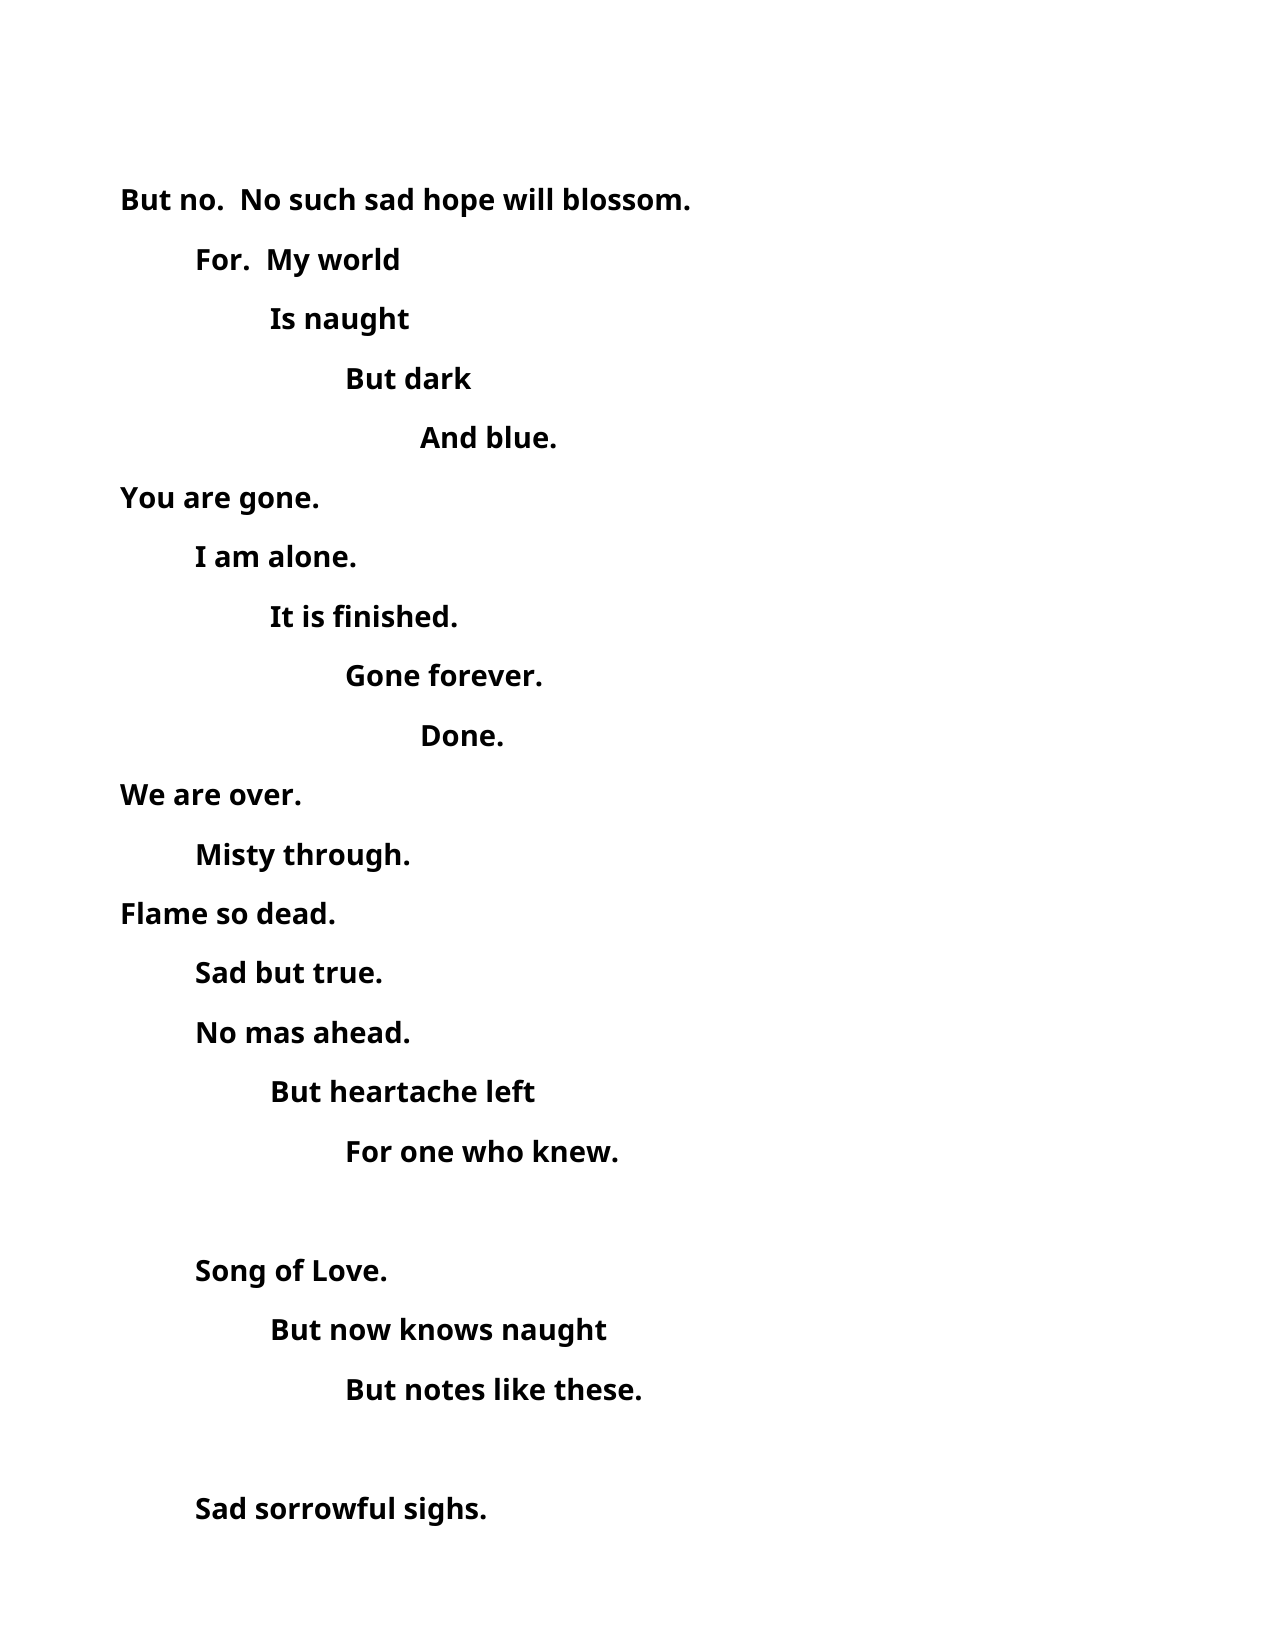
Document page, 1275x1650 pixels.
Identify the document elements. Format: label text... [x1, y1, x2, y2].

text But heartache left [120, 1072, 1155, 1111]
text Sad sorrowful sighs. [120, 1488, 1155, 1528]
text But no. No such sad hope will blossom. [120, 179, 1155, 219]
text For one who knew. [120, 1131, 1155, 1171]
text Is naught [120, 298, 1155, 338]
text Gone forever. [120, 655, 1155, 695]
text Sad but true. [120, 953, 1155, 992]
text You are gone. [120, 477, 1155, 517]
text But dark [120, 358, 1155, 398]
text But now knows naught [120, 1309, 1155, 1349]
text Done. [120, 715, 1155, 754]
text Song of Love. [120, 1250, 1155, 1290]
text We are over. [120, 774, 1155, 814]
text For. My world [120, 239, 1155, 279]
text I am alone. [120, 536, 1155, 576]
text No mas ahead. [120, 1012, 1155, 1052]
text But notes like these. [120, 1369, 1155, 1409]
text Misty through. [120, 834, 1155, 873]
text And blue. [120, 417, 1155, 457]
text Flame so dead. [120, 893, 1155, 933]
text It is finished. [120, 596, 1155, 636]
